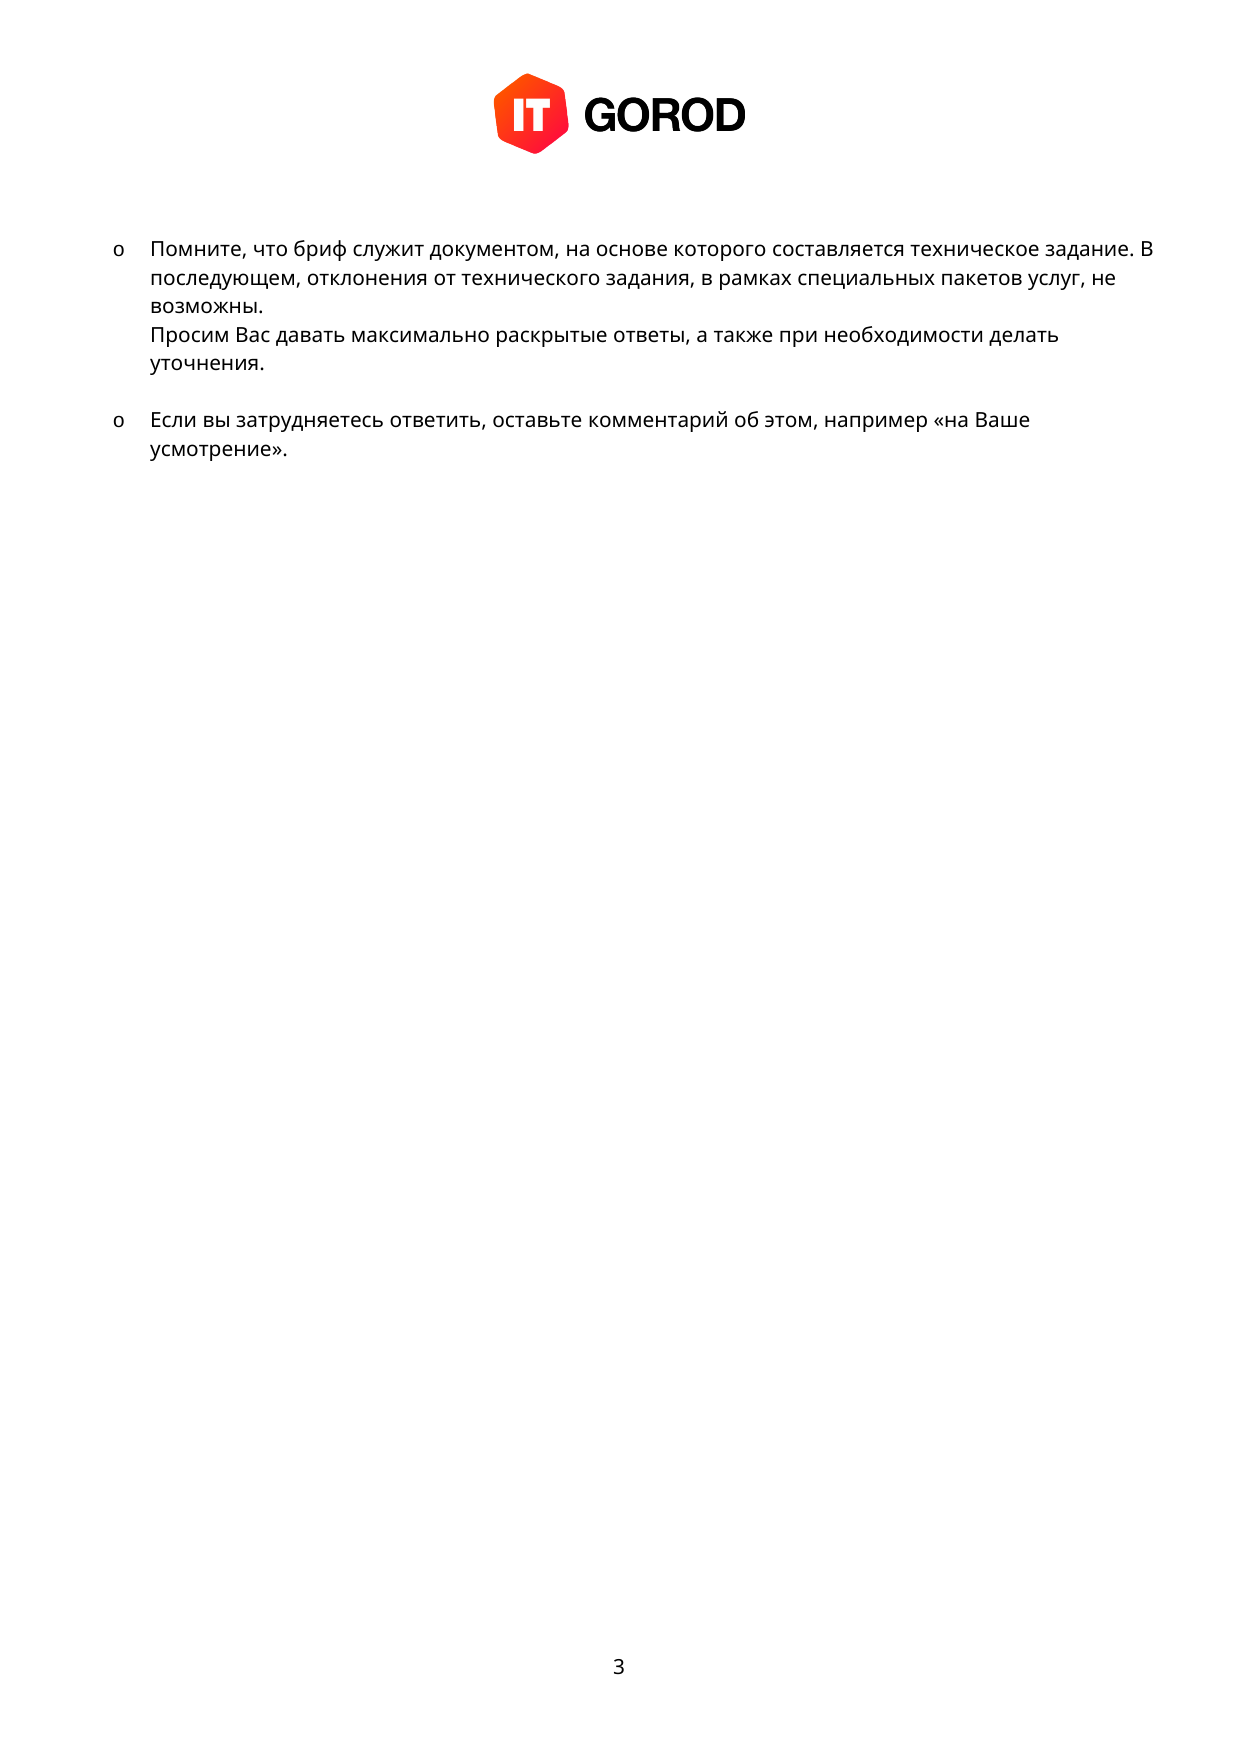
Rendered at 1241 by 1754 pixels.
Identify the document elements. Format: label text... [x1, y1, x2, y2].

picture [483, 73, 755, 154]
list Помните, что бриф служит документом, на основе которого составляется техническое задание. В последующем, отклонения от технического задания, в рамках специальных пакетов услуг, не возможны. [112, 234, 1162, 320]
list Если вы затрудняетесь ответить, оставьте комментарий об этом, например «на Ваше усмотрение». [112, 405, 1162, 462]
text Просим Вас давать максимально раскрытые ответы, а также при необходимости делать уточнения. [150, 320, 1162, 377]
